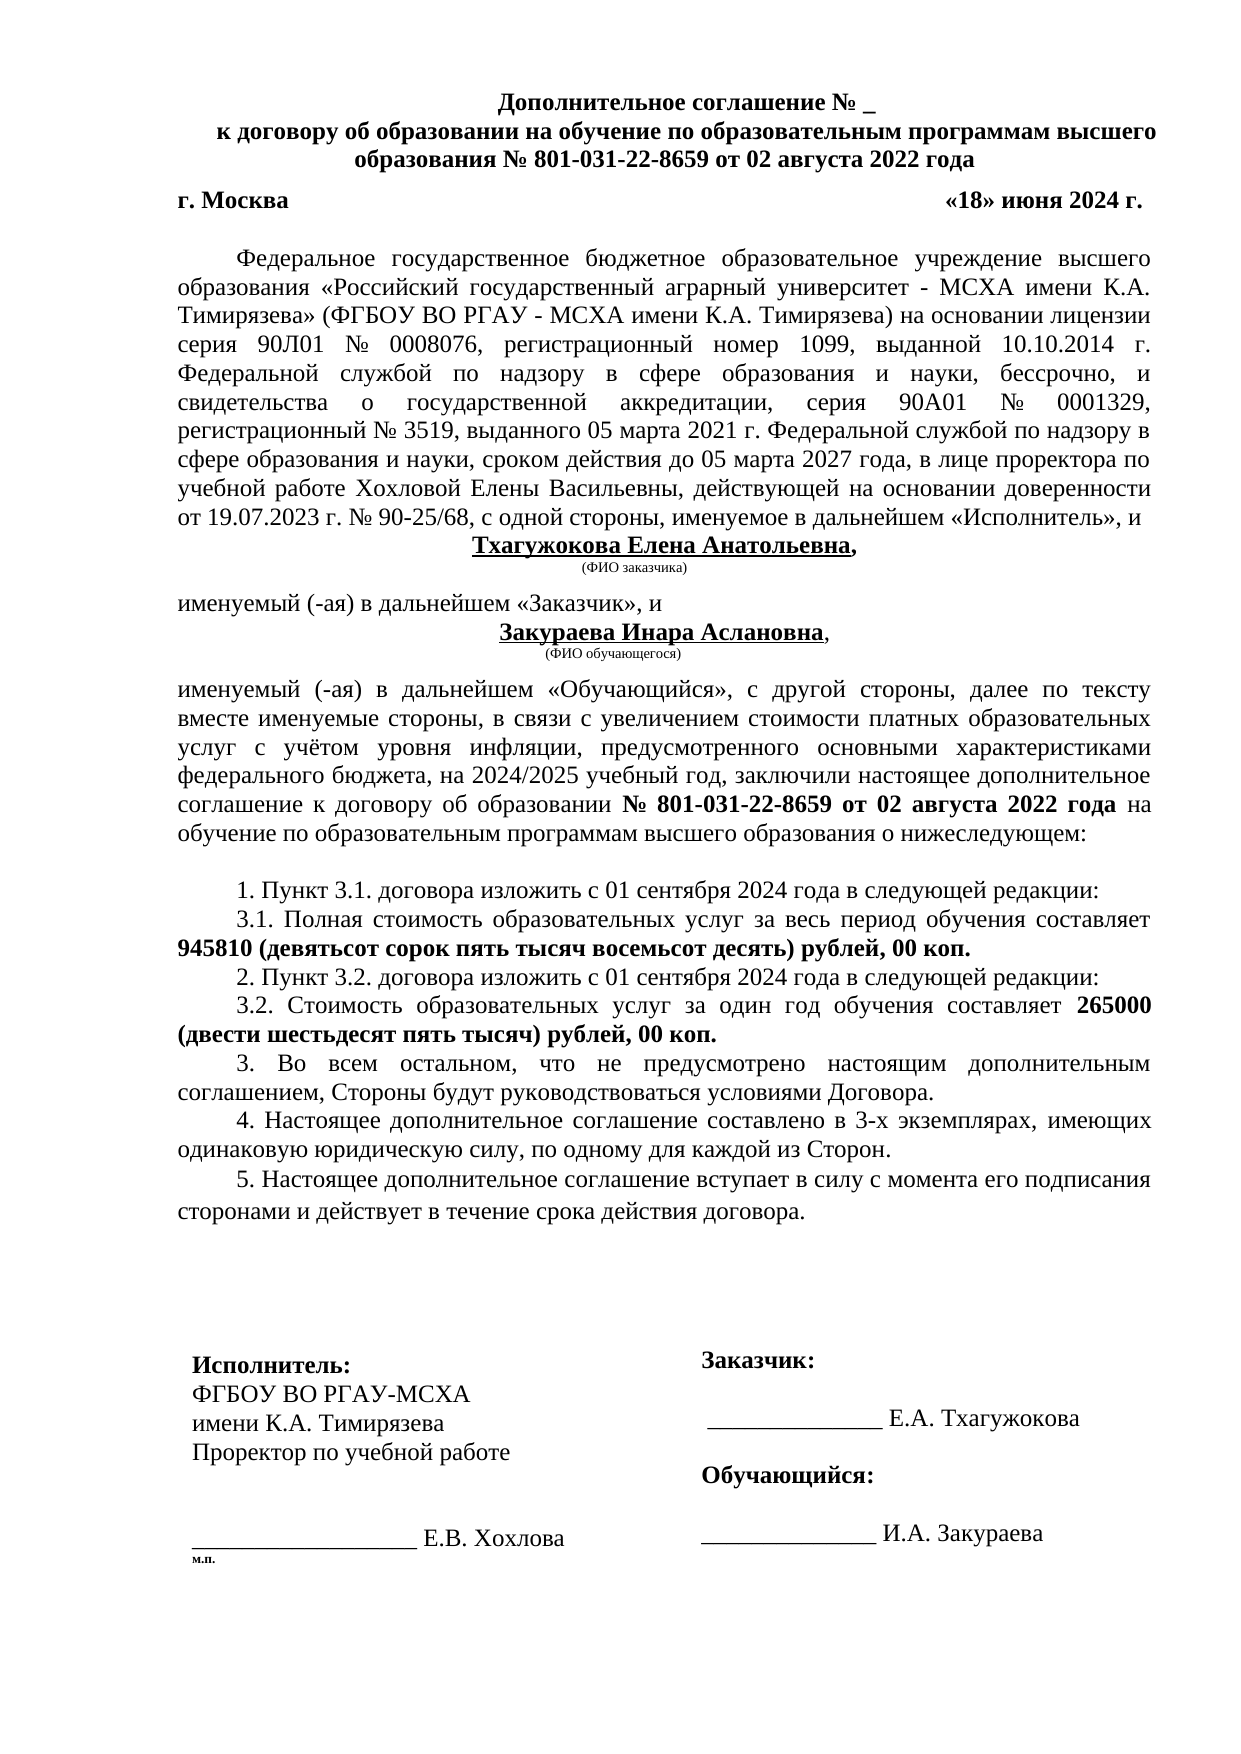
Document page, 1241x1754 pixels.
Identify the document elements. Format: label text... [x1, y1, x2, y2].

text (ФИО обучающегося) [177, 645, 1152, 674]
table_header Исполнитель: ФГБОУ ВО РГАУ-МСХА имени К.А. Тимирязева Проректор по учебной работе __________________ Е.В. Хохлова м.п. [185, 1350, 664, 1611]
text 5. Настоящее дополнительное соглашение вступает в силу с момента его подписания сторонами и действует в течение срока действия договора. [177, 1163, 1152, 1225]
text именуемый (-ая) в дальнейшем «Обучающийся», с другой стороны, далее по тексту вместе именуемые стороны, в связи с увеличением стоимости платных образовательных услуг с учётом уровня инфляции, предусмотренного основными характеристиками федерального бюджета, на 2024/2025 учебный год, заключили настоящее дополнительное соглашение к договору об образовании № 801-031-22-8659 от 02 августа 2022 года на обучение по образовательным программам высшего образования о нижеследующем: [177, 674, 1152, 847]
text 1. Пункт 3.1. договора изложить с 01 сентября 2024 года в следующей редакции: [177, 875, 1152, 904]
text 3.2. Стоимость образовательных услуг за один год обучения составляет 265000 (двести шестьдесят пять тысяч) рублей, 00 коп. [177, 990, 1152, 1048]
text Дополнительное соглашение № _ [177, 87, 1196, 116]
text к договору об образовании на обучение по образовательным программам высшего образования № 801-031-22-8659 от 02 августа 2022 года [133, 116, 1196, 173]
text Обучающийся: [701, 1460, 1152, 1489]
text именуемый (-ая) в дальнейшем «Заказчик», и [177, 588, 1152, 617]
text (ФИО заказчика) [177, 559, 1152, 588]
text 3.1. Полная стоимость образовательных услуг за весь период обучения составляет 945810 (девятьсот сорок пять тысяч восемьсот десять) рублей, 00 коп. [177, 904, 1152, 962]
text Тхагужокова Елена Анатольевна, [177, 530, 1152, 559]
text ______________ Е.А. Тхагужокова [701, 1403, 1152, 1432]
text 2. Пункт 3.2. договора изложить с 01 сентября 2024 года в следующей редакции: [177, 962, 1152, 990]
text Заказчик: [701, 1345, 1152, 1374]
text 3. Во всем остальном, что не предусмотрено настоящим дополнительным соглашением, Стороны будут руководствоваться условиями Договора. [177, 1048, 1152, 1105]
text г. Москва «18» июня 2024 г. [133, 185, 1196, 214]
text ______________ И.А. Закураева [701, 1518, 1152, 1547]
text Закураева Инара Аслановна, [177, 617, 1152, 645]
text Федеральное государственное бюджетное образовательное учреждение высшего образования «Российский государственный аграрный университет - МСХА имени К.А. Тимирязева» (ФГБОУ ВО РГАУ - МСХА имени К.А. Тимирязева) на основании лицензии серия 90Л01 № 0008076, регистрационный номер 1099, выданной 10.10.2014 г. Федеральной службой по надзору в сфере образования и науки, бессрочно, и свидетельства о государственной аккредитации, серия 90А01 № 0001329, регистрационный № 3519, выданного 05 марта 2021 г. Федеральной службой по надзору в сфере образования и науки, сроком действия до 05 марта 2027 года, в лице проректора по учебной работе Хохловой Елены Васильевны, действующей на основании доверенности от 19.07.2023 г. № 90-25/68, с одной стороны, именуемое в дальнейшем «Исполнитель», и [177, 243, 1152, 530]
text 4. Настоящее дополнительное соглашение составлено в 3-х экземплярах, имеющих одинаковую юридическую силу, по одному для каждой из Сторон. [177, 1105, 1152, 1163]
